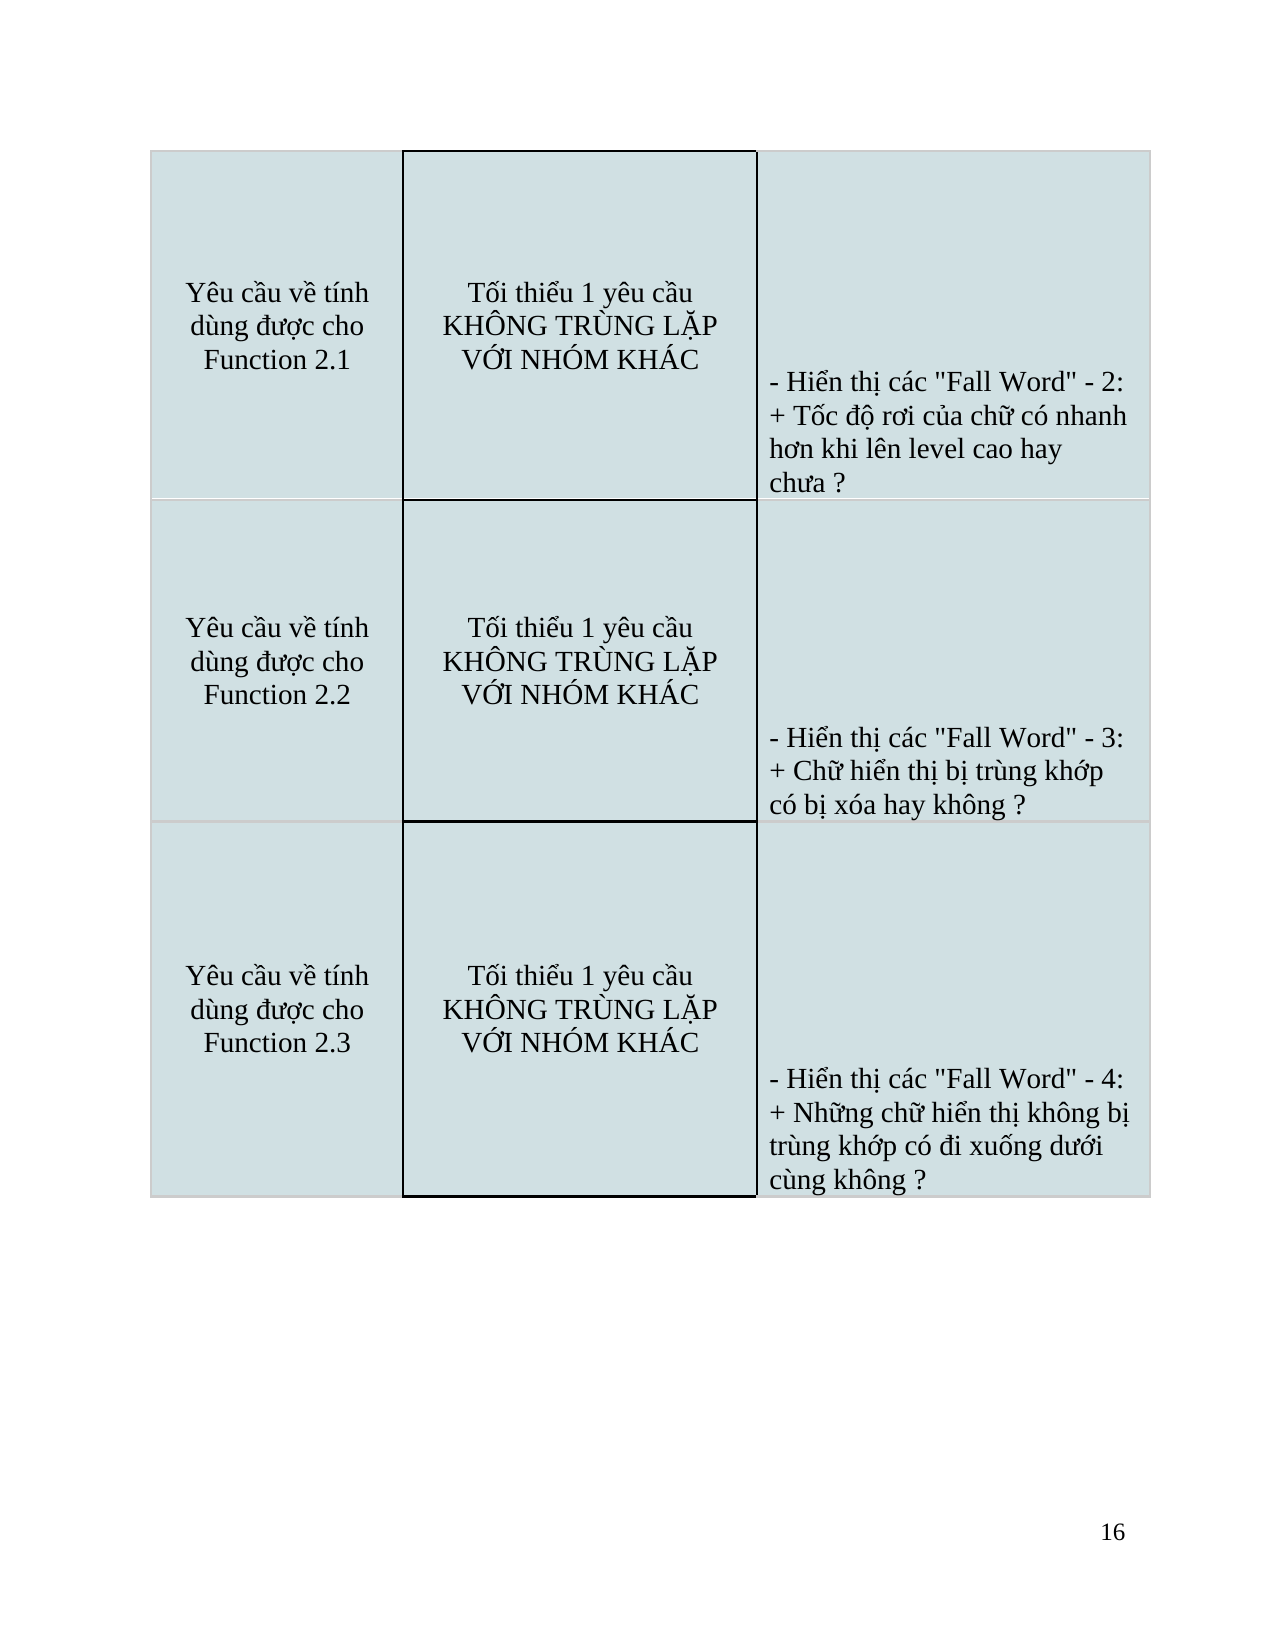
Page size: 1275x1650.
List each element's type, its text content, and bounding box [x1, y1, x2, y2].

table_cell - Hiển thị các "Fall Word" - 4: + Những chữ hiển thị không bị trùng khớp có đi xuống dưới cùng không ? [758, 823, 1149, 1195]
table_cell - Hiển thị các "Fall Word" - 3: + Chữ hiển thị bị trùng khớp có bị xóa hay không ? [758, 501, 1149, 820]
table_cell Yêu cầu về tính dùng được cho Function 2.2 [152, 501, 402, 820]
table_cell Tối thiểu 1 yêu cầu KHÔNG TRÙNG LẶP VỚI NHÓM KHÁC [404, 501, 756, 820]
table_cell Tối thiểu 1 yêu cầu KHÔNG TRÙNG LẶP VỚI NHÓM KHÁC [404, 152, 756, 498]
table_cell - Hiển thị các "Fall Word" - 2: + Tốc độ rơi của chữ có nhanh hơn khi lên level cao hay chưa ? [758, 152, 1149, 498]
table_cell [404, 823, 756, 1195]
table_cell Yêu cầu về tính dùng được cho Function 2.3 [152, 823, 402, 1195]
table_cell Yêu cầu về tính dùng được cho Function 2.1 [152, 152, 402, 498]
